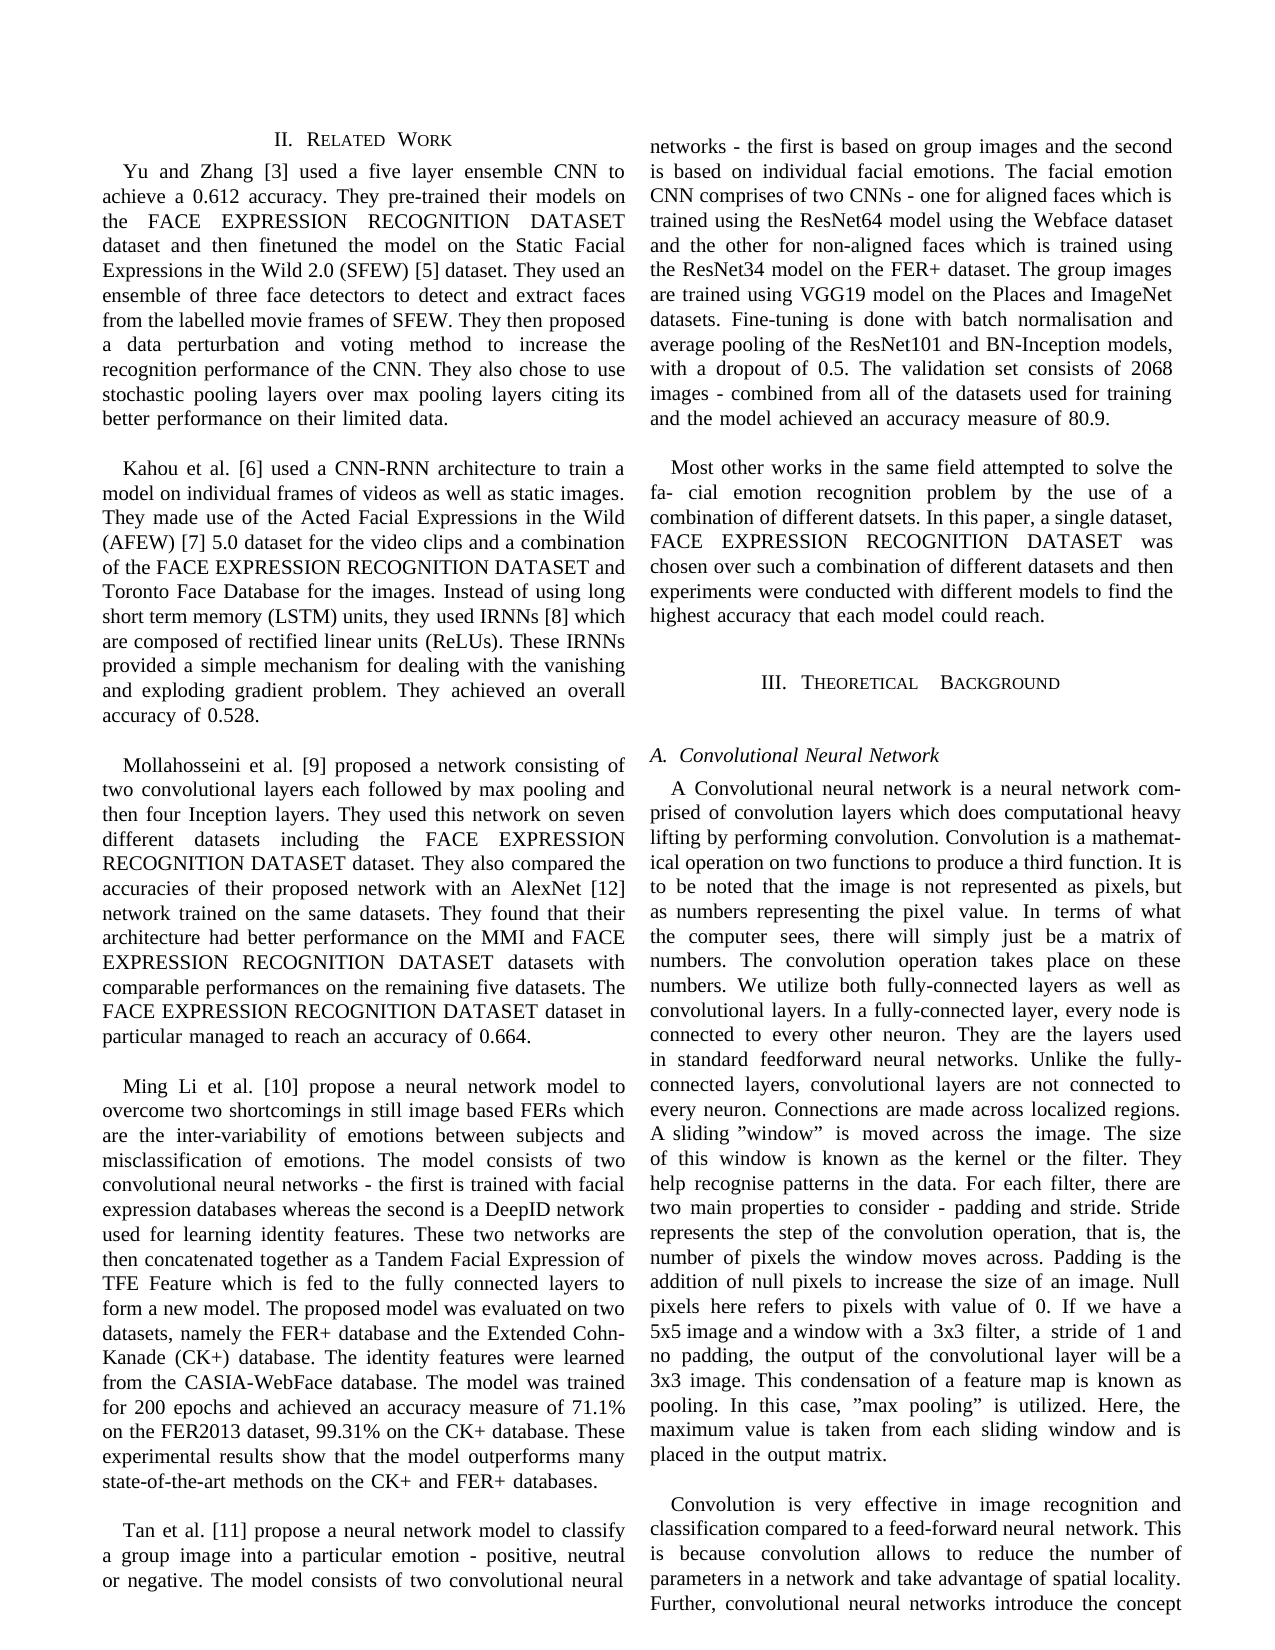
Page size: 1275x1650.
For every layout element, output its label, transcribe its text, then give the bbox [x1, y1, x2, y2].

text Ming Li et al. [10] propose a neural network model to overcome two shortcomings in still image based FERs which are the inter-variability of emotions between subjects and misclassification of emotions. The model consists of two convolutional neural networks - the first is trained with facial expression databases whereas the second is a DeepID network used for learning identity features. These two networks are then concatenated together as a Tandem Facial Expression of TFE Feature which is fed to the fully connected layers to form a new model. The proposed model was evaluated on two datasets, namely the FER+ database and the Extended Cohn- Kanade (CK+) database. The identity features were learned from the CASIA-WebFace database. The model was trained for 200 epochs and achieved an accuracy measure of 71.1% on the FER2013 dataset, 99.31% on the CK+ database. These experimental results show that the model outperforms many state-of-the-art methods on the CK+ and FER+ databases. [102, 1074, 625, 1493]
list Convolutional Neural Network [650, 743, 1185, 767]
text networks - the first is based on group images and the second is based on individual facial emotions. The facial emotion CNN comprises of two CNNs - one for aligned faces which is trained using the ResNet64 model using the Webface dataset and the other for non-aligned faces which is trained using the ResNet34 model on the FER+ dataset. The group images are trained using VGG19 model on the Places and ImageNet datasets. Fine-tuning is done with batch normalisation and average pooling of the ResNet101 and BN-Inception models, with a dropout of 0.5. The validation set consists of 2068 images - combined from all of the datasets used for training and the model achieved an accuracy measure of 80.9. [650, 134, 1173, 429]
text Tan et al. [11] propose a neural network model to classify a group image into a particular emotion - positive, neutral or negative. The model consists of two convolutional neural [102, 1518, 625, 1592]
list THEORETICAL BACKGROUND [761, 670, 1185, 694]
text Kahou et al. [6] used a CNN-RNN architecture to train a model on individual frames of videos as well as static images. They made use of the Acted Facial Expressions in the Wild (AFEW) [7] 5.0 dataset for the video clips and a combination of the FACE EXPRESSION RECOGNITION DATASET and Toronto Face Database for the images. Instead of using long short term memory (LSTM) units, they used IRNNs [8] which are composed of rectified linear units (ReLUs). These IRNNs provided a simple mechanism for dealing with the vanishing and exploding gradient problem. They achieved an overall accuracy of 0.528. [102, 456, 625, 727]
text Most other works in the same field attempted to solve the fa- cial emotion recognition problem by the use of a combination of different datsets. In this paper, a single dataset, FACE EXPRESSION RECOGNITION DATASET was chosen over such a combination of different datasets and then experiments were conducted with different models to find the highest accuracy that each model could reach. [650, 455, 1173, 627]
text Yu and Zhang [3] used a five layer ensemble CNN to achieve a 0.612 accuracy. They pre-trained their models on the FACE EXPRESSION RECOGNITION DATASET dataset and then finetuned the model on the Static Facial Expressions in the Wild 2.0 (SFEW) [5] dataset. They used an ensemble of three face detectors to detect and extract faces from the labelled movie frames of SFEW. They then proposed a data perturbation and voting method to increase the recognition performance of the CNN. They also chose to use stochastic pooling layers over max pooling layers citing its better performance on their limited data. [102, 159, 625, 430]
text Mollahosseini et al. [9] proposed a network consisting of two convolutional layers each followed by max pooling and then four Inception layers. They used this network on seven different datasets including the FACE EXPRESSION RECOGNITION DATASET dataset. They also compared the accuracies of their proposed network with an AlexNet [12] network trained on the same datasets. They found that their architecture had better performance on the MMI and FACE EXPRESSION RECOGNITION DATASET datasets with comparable performances on the remaining five datasets. The FACE EXPRESSION RECOGNITION DATASET dataset in particular managed to reach an accuracy of 0.664. [102, 752, 625, 1048]
list RELATED WORK [274, 126, 629, 151]
text A Convolutional neural network is a neural network com- prised of convolution layers which does computational heavy lifting by performing convolution. Convolution is a mathemat- ical operation on two functions to produce a third function. It is to be noted that the image is not represented as pixels, but as numbers representing the pixel value. In terms of what the computer sees, there will simply just be a matrix of numbers. The convolution operation takes place on these numbers. We utilize both fully-connected layers as well as convolutional layers. In a fully-connected layer, every node is connected to every other neuron. They are the layers used in standard feedforward neural networks. Unlike the fully- connected layers, convolutional layers are not connected to every neuron. Connections are made across localized regions. A sliding ”window” is moved across the image. The size of this window is known as the kernel or the filter. They help recognise patterns in the data. For each filter, there are two main properties to consider - padding and stride. Stride represents the step of the convolution operation, that is, the number of pixels the window moves across. Padding is the addition of null pixels to increase the size of an image. Null pixels here refers to pixels with value of 0. If we have a 5x5 image and a window with a 3x3 filter, a stride of 1 and no padding, the output of the convolutional layer will be a 3x3 image. This condensation of a feature map is known as pooling. In this case, ”max pooling” is utilized. Here, the maximum value is taken from each sliding window and is placed in the output matrix. [650, 776, 1181, 1466]
